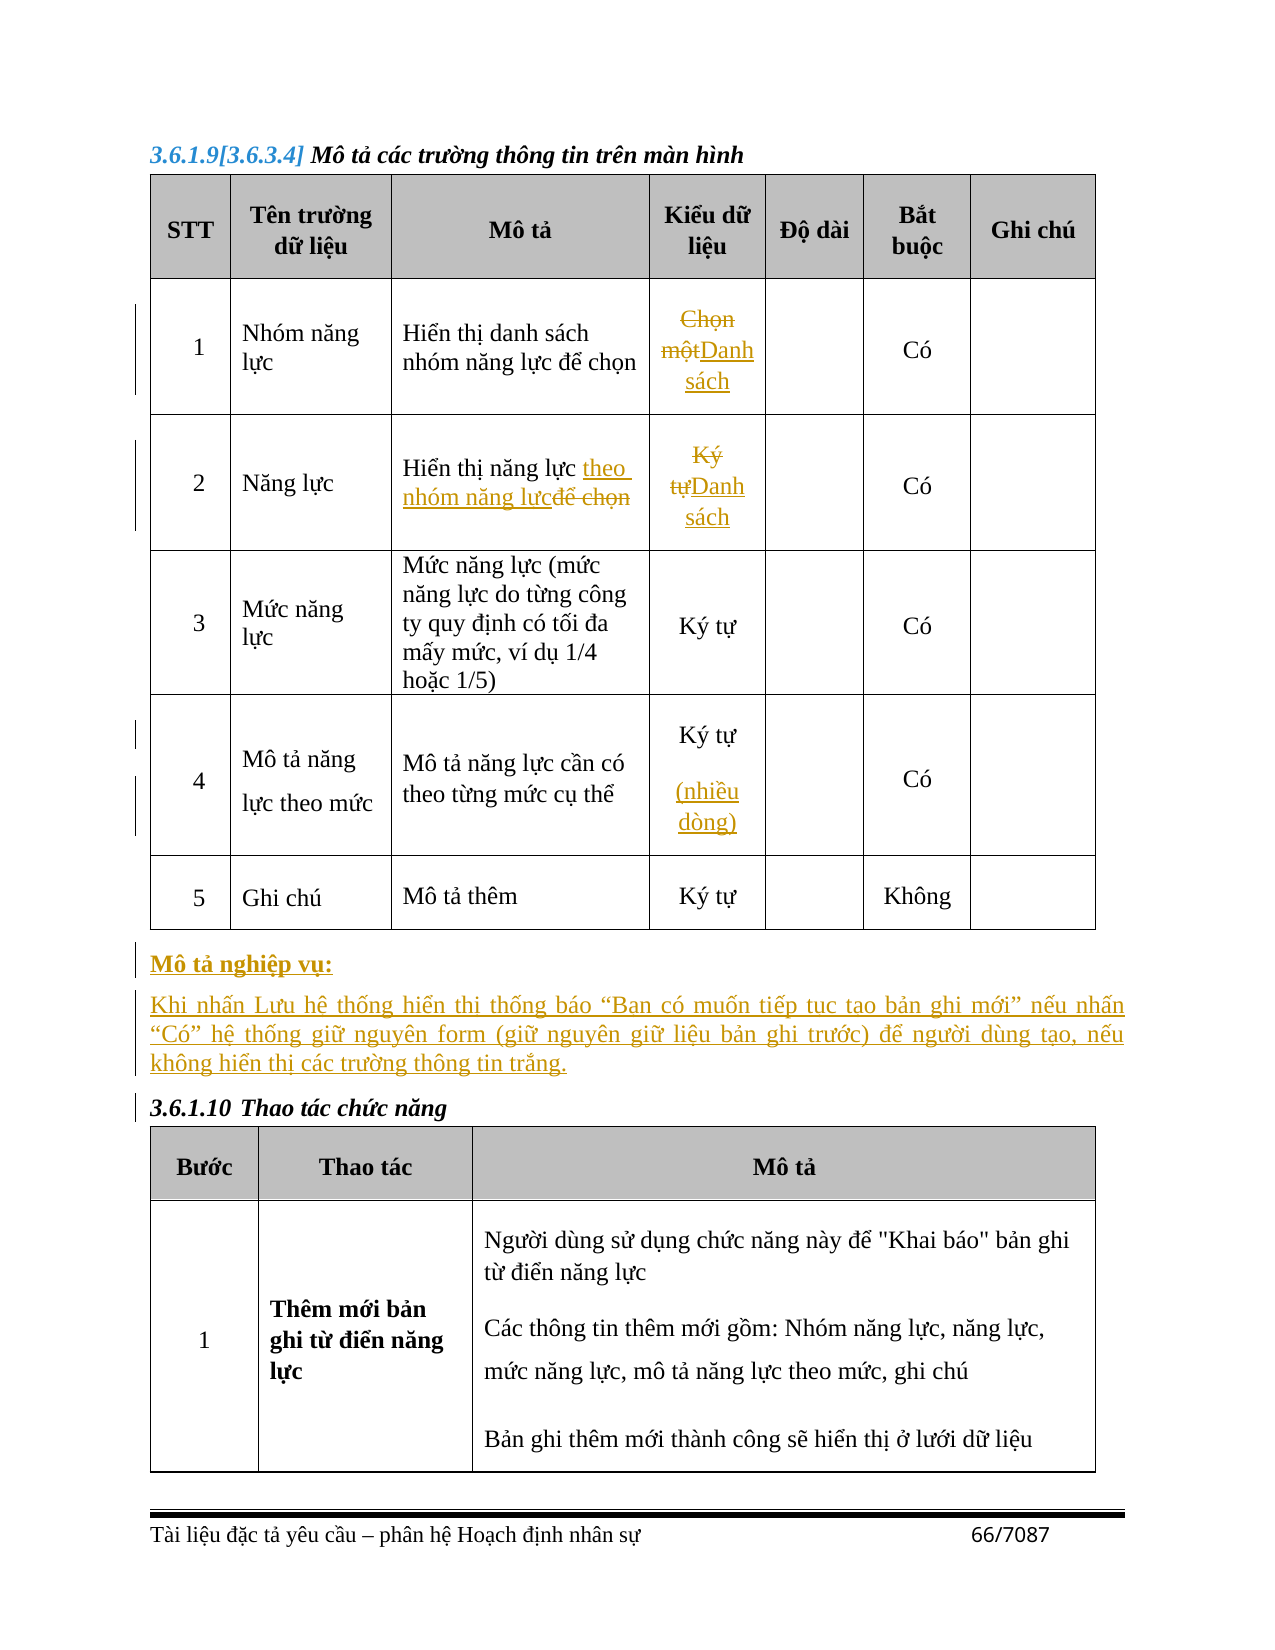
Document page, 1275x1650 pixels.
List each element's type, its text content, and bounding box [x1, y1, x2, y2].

table_cell [151, 856, 230, 929]
subtitle Thao tác chức năng [150, 1093, 1125, 1122]
table_cell [766, 279, 863, 414]
table_header Kiểu dữ liệu [650, 175, 765, 278]
table_header Ghi chú [971, 175, 1095, 278]
table_cell [971, 695, 1095, 855]
table_cell Hiển thị danh sách nhóm năng lực để chọn [392, 279, 649, 414]
table_header Mô tả [392, 175, 649, 278]
table_cell Nhóm năng lực [231, 279, 391, 414]
table_cell Năng lực [231, 415, 391, 549]
table_cell [766, 415, 863, 549]
table_cell Có [864, 415, 970, 549]
table_cell Người dùng sử dụng chức năng này để "Khai báo" bản ghi từ điển năng lực Các thông tin thêm mới gồm: Nhóm năng lực, năng lực, mức năng lực, mô tả năng lực theo mức, ghi chú Bản ghi thêm mới thành công sẽ hiển thị ở lưới dữ liệu [473, 1201, 1095, 1471]
table_cell Không [864, 856, 970, 929]
table_cell Mức năng lực [231, 551, 391, 694]
table_cell Ký tự [650, 695, 765, 855]
table_cell [971, 856, 1095, 929]
table_cell [971, 279, 1095, 414]
table_cell Thêm mới bản ghi từ điển năng lực [259, 1201, 472, 1471]
table_cell [650, 279, 765, 414]
table_header Thao tác [259, 1127, 472, 1199]
table_cell [151, 279, 230, 414]
table_header STT [151, 175, 230, 278]
table_cell Ký tự [650, 856, 765, 929]
table_header Mô tả [473, 1127, 1095, 1199]
table_cell [766, 695, 863, 855]
table_cell Mô tả năng lực cần có theo từng mức cụ thể [392, 695, 649, 855]
table_header Độ dài [766, 175, 863, 278]
table_cell [650, 415, 765, 549]
table_cell Có [864, 695, 970, 855]
table_cell [151, 551, 230, 694]
table_cell Có [864, 279, 970, 414]
table_header Tên trường dữ liệu [231, 175, 391, 278]
table_cell Ký tự [650, 551, 765, 694]
table_cell [766, 856, 863, 929]
table_header Bước [151, 1127, 258, 1199]
table_cell [766, 551, 863, 694]
table_cell [971, 415, 1095, 549]
table_cell Mô tả thêm [392, 856, 649, 929]
table_cell Mức năng lực (mức năng lực do từng công ty quy định có tối đa mấy mức, ví dụ 1/4 hoặc 1/5) [392, 551, 649, 694]
table_cell [151, 695, 230, 855]
table_cell Có [864, 551, 970, 694]
table_cell [151, 1201, 258, 1471]
subtitle Mô tả các trường thông tin trên màn hình [150, 141, 1125, 169]
table_cell [971, 551, 1095, 694]
table_cell Mô tả năng lực theo mức [231, 695, 391, 855]
table_cell Hiển thị năng lực [392, 415, 649, 549]
table_header Bắt buộc [864, 175, 970, 278]
table_cell Ghi chú [231, 856, 391, 929]
table_cell [151, 415, 230, 549]
